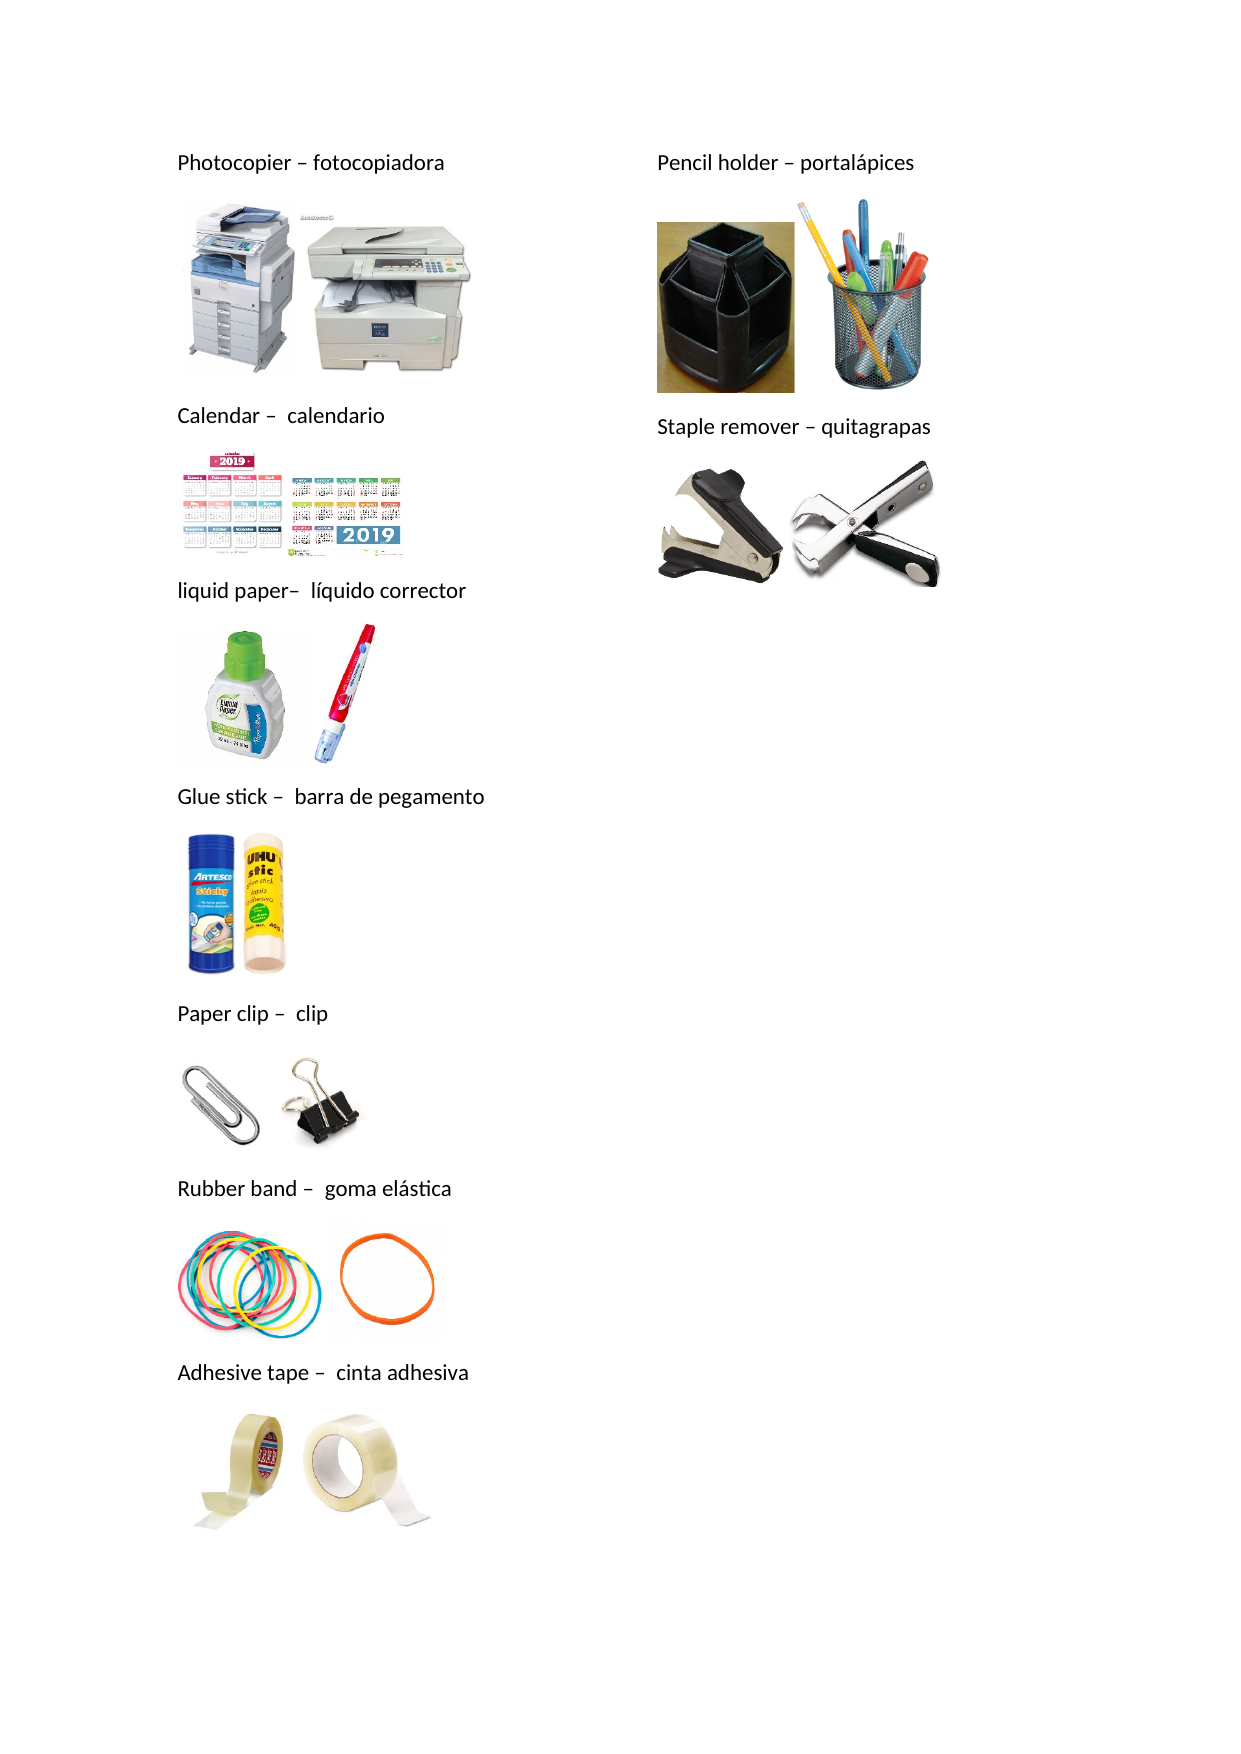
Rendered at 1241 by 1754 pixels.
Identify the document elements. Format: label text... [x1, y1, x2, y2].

picture [177, 447, 406, 557]
text Glue stick – barra de pegamento [177, 782, 583, 810]
picture [177, 1405, 432, 1535]
picture [657, 458, 946, 587]
text Paper clip – clip [177, 999, 583, 1027]
picture [177, 194, 479, 382]
text Rubber band – goma elástica [177, 1174, 583, 1202]
picture [177, 1045, 374, 1156]
picture [177, 1220, 445, 1340]
text Calendar – calendario [177, 401, 583, 429]
text Adhesive tape – cinta adhesiva [177, 1358, 583, 1386]
picture [177, 829, 290, 981]
text Pencil holder – portalápices [657, 148, 1063, 176]
text liquid paper– líquido corrector [177, 576, 583, 604]
picture [177, 622, 382, 764]
picture [657, 194, 963, 393]
text Staple remover – quitagrapas [657, 412, 1063, 440]
text Photocopier – fotocopiadora [177, 148, 583, 176]
